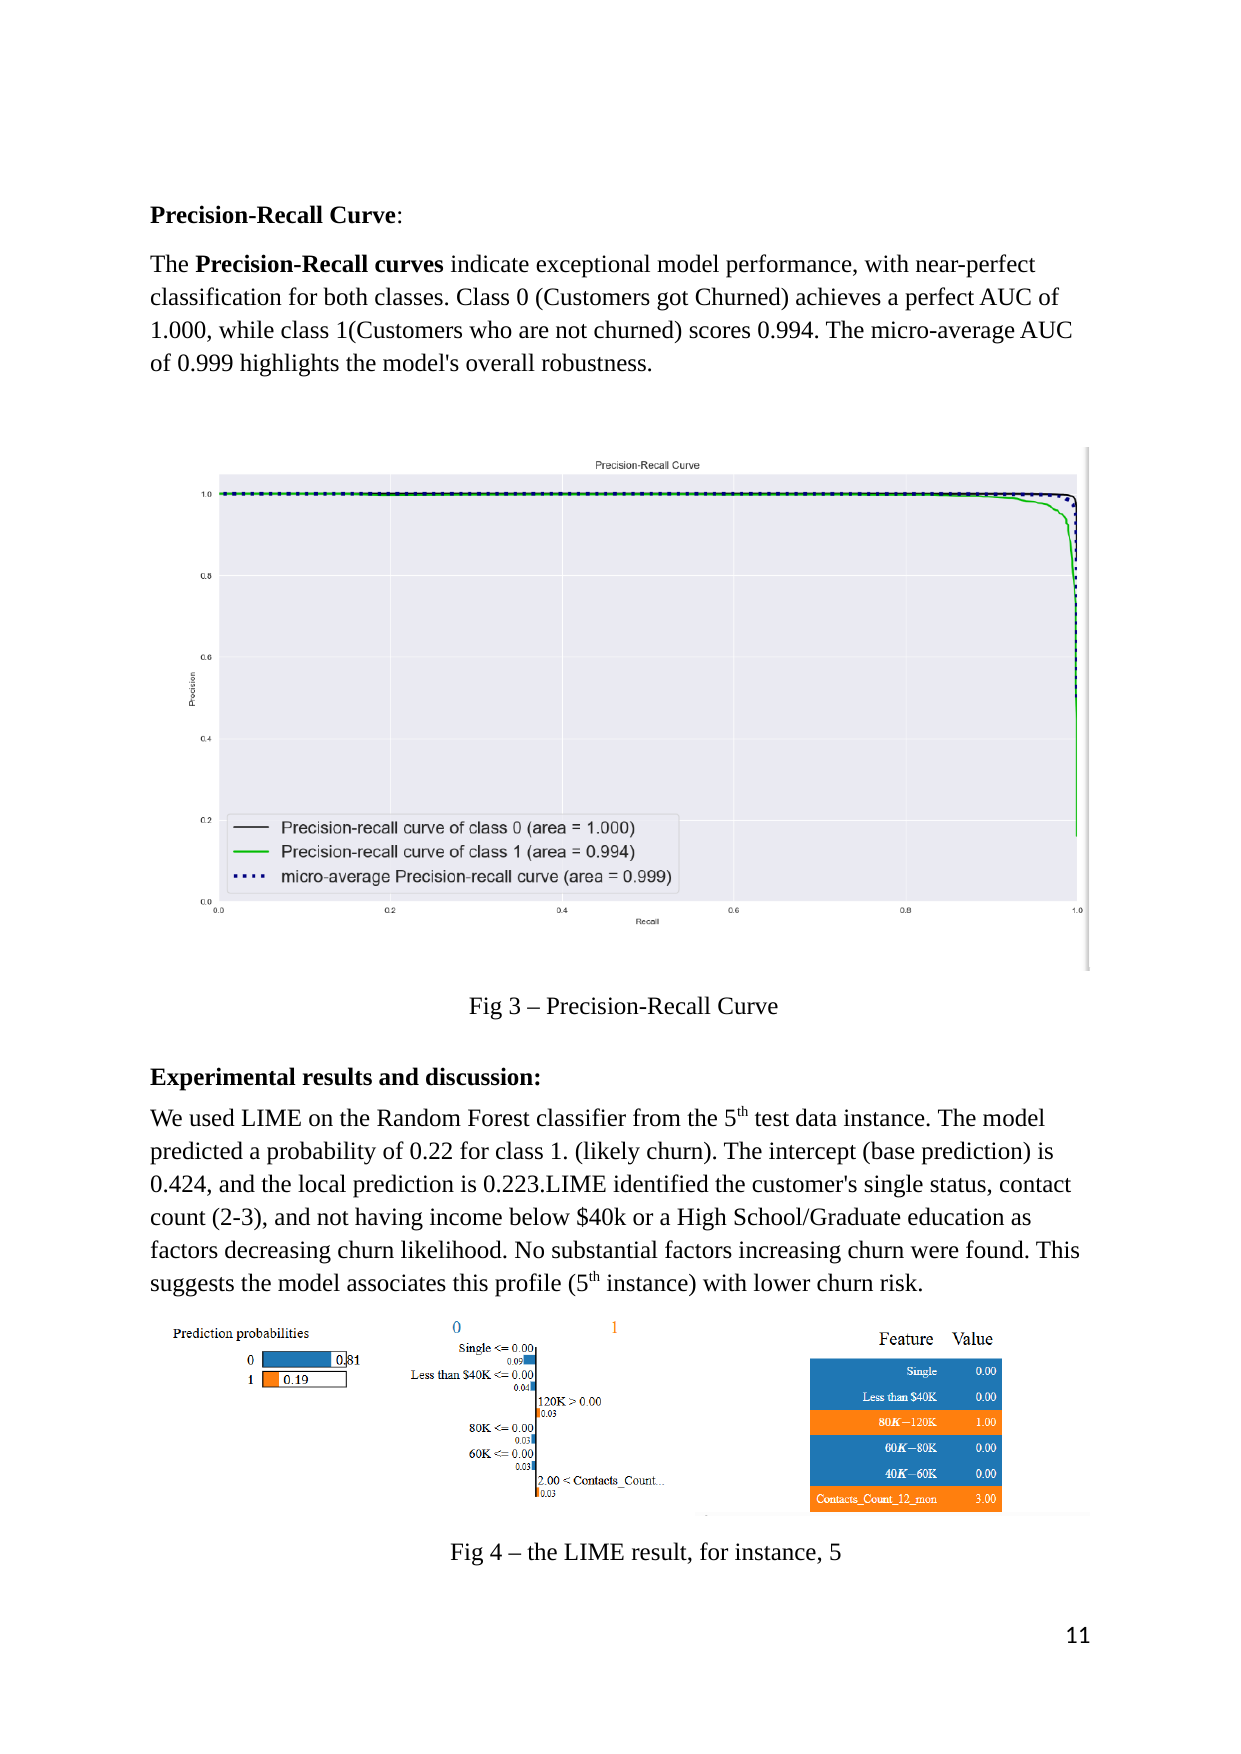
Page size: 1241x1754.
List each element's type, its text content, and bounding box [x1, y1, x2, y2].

picture [150, 1318, 1091, 1516]
picture [150, 447, 1091, 971]
text Fig 4 – the LIME result, for instance, 5 [375, 1537, 1090, 1566]
text Precision-Recall Curve: [150, 200, 1090, 228]
subtitle Experimental results and discussion: [150, 1062, 1090, 1091]
text Fig 3 – Precision-Recall Curve [300, 991, 1090, 1020]
text The Precision-Recall curves indicate exceptional model performance, with near-perfect classification for both classes. Class 0 (Customers got Churned) achieves a perfect AUC of 1.000, while class 1(Customers who are not churned) scores 0.994. The micro-average AUC of 0.999 highlights the model's overall robustness. [150, 249, 1090, 377]
text We used LIME on the Random Forest classifier from the 5th test data instance. The model predicted a probability of 0.22 for class 1. (likely churn). The intercept (base prediction) is 0.424, and the local prediction is 0.223.LIME identified the customer's single status, contact count (2-3), and not having income below $40k or a High School/Graduate education as factors decreasing churn likelihood. No substantial factors increasing churn were found. This suggests the model associates this profile (5th instance) with lower churn risk. [150, 1103, 1090, 1297]
